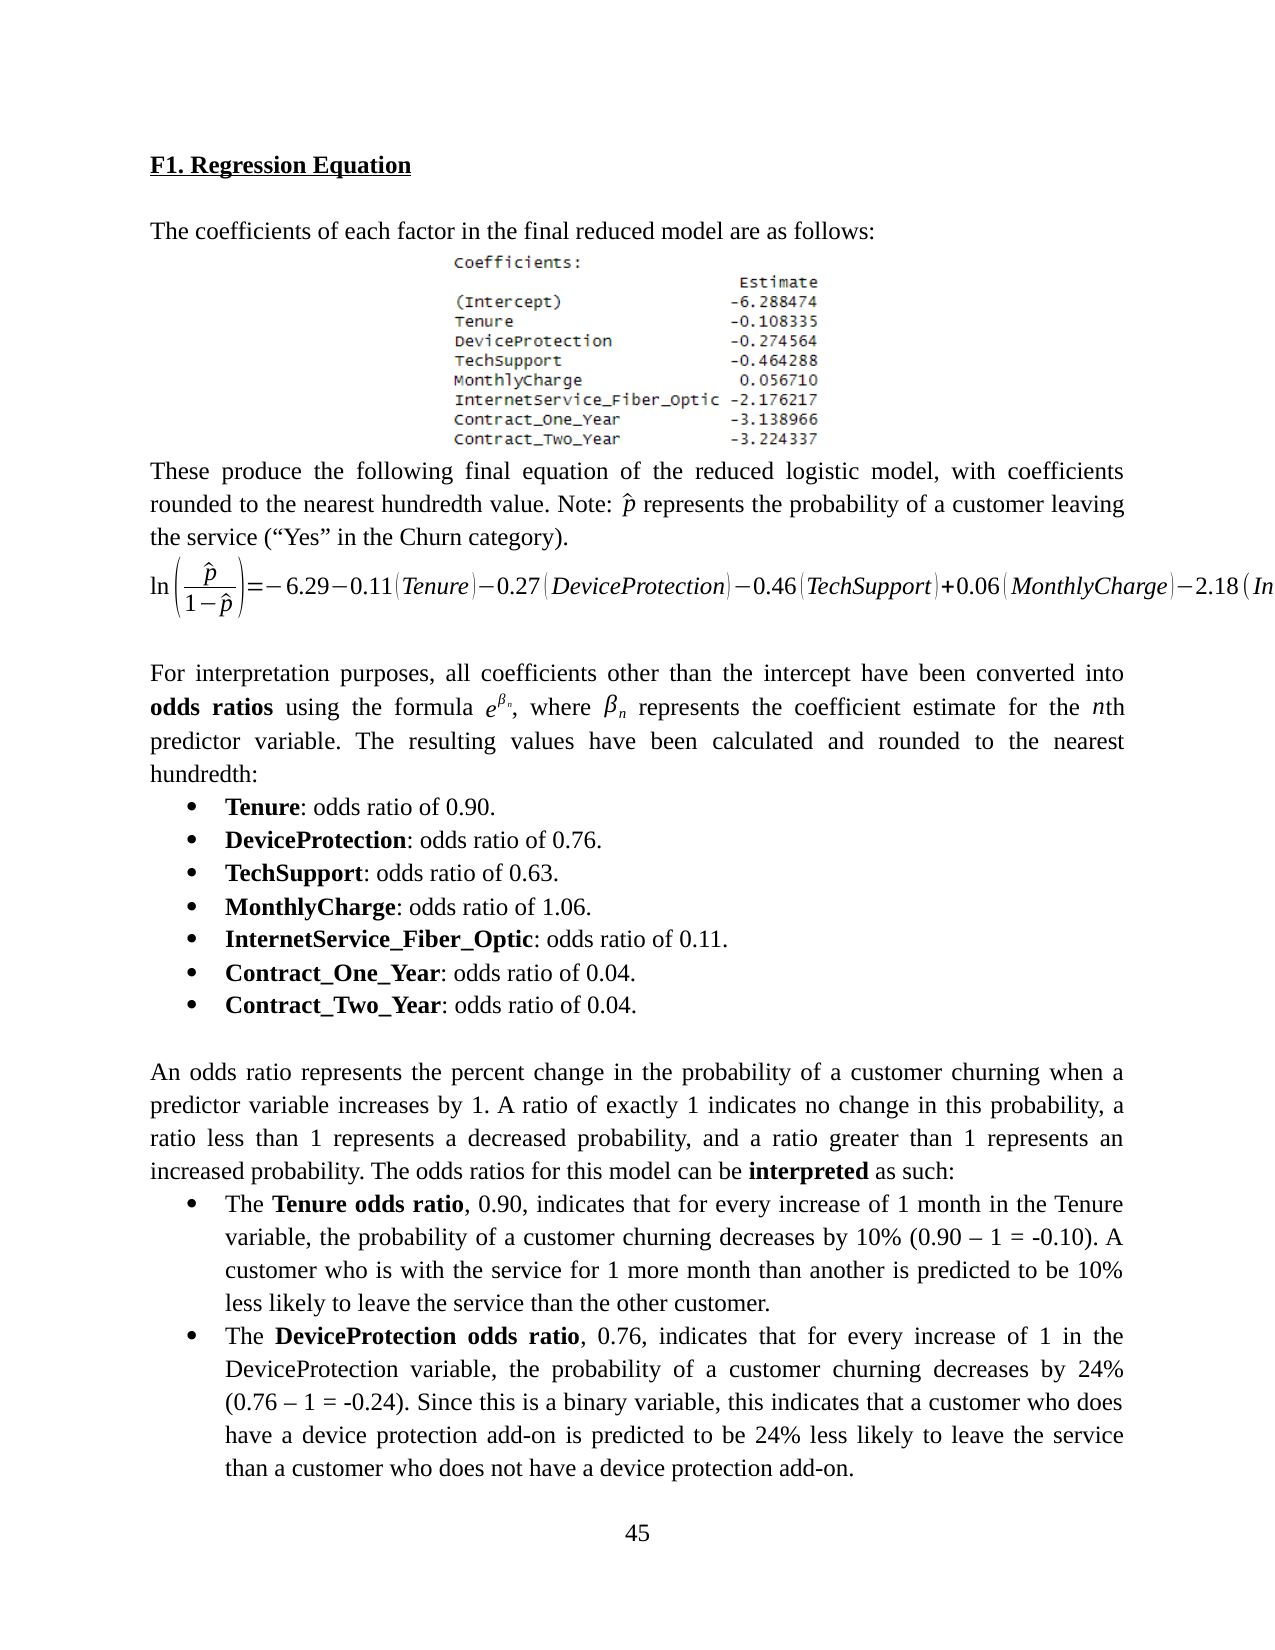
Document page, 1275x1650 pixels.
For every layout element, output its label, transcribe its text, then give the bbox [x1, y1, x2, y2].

list Contract_One_Year: odds ratio of 0.04. [187, 958, 1125, 986]
list TechSupport: odds ratio of 0.63. [187, 858, 1125, 887]
list The Tenure odds ratio, 0.90, indicates that for every increase of 1 month in the Tenure variable, the probability of a customer churning decreases by 10% (0.90 – 1 = -0.10). A customer who is with the service for 1 more month than another is predicted to be 10% less likely to leave the service than the other customer. [187, 1189, 1125, 1317]
list DeviceProtection: odds ratio of 0.76. [187, 826, 1125, 854]
text These produce the following final equation of the reduced logistic model, with coefficients rounded to the nearest hundredth value. Note: represents the probability of a customer leaving the service (“Yes” in the Churn category). [150, 456, 1125, 551]
text An odds ratio represents the percent change in the probability of a customer churning when a predictor variable increases by 1. A ratio of exactly 1 indicates no change in this probability, a ratio less than 1 represents a decreased probability, and a ratio greater than 1 represents an increased probability. The odds ratios for this model can be interpreted as such: [150, 1057, 1125, 1184]
list Contract_Two_Year: odds ratio of 0.04. [187, 991, 1125, 1019]
text F1. Regression Equation [150, 150, 1125, 179]
list The DeviceProtection odds ratio, 0.76, indicates that for every increase of 1 in the DeviceProtection variable, the probability of a customer churning decreases by 24% (0.76 – 1 = -0.24). Since this is a binary variable, this indicates that a customer who does have a device protection add-on is predicted to be 24% less likely to leave the service than a customer who does not have a device protection add-on. [187, 1321, 1125, 1482]
list InternetService_Fiber_Optic: odds ratio of 0.11. [187, 924, 1125, 953]
list MonthlyCharge: odds ratio of 1.06. [187, 892, 1125, 920]
picture [450, 249, 825, 453]
list Tenure: odds ratio of 0.90. [187, 792, 1125, 821]
text The coefficients of each factor in the final reduced model are as follows: [150, 216, 1125, 245]
text For interpretation purposes, all coefficients other than the intercept have been converted into odds ratios using the formula , where represents the coefficient estimate for the th predictor variable. The resulting values have been calculated and rounded to the nearest hundredth: [150, 658, 1125, 788]
